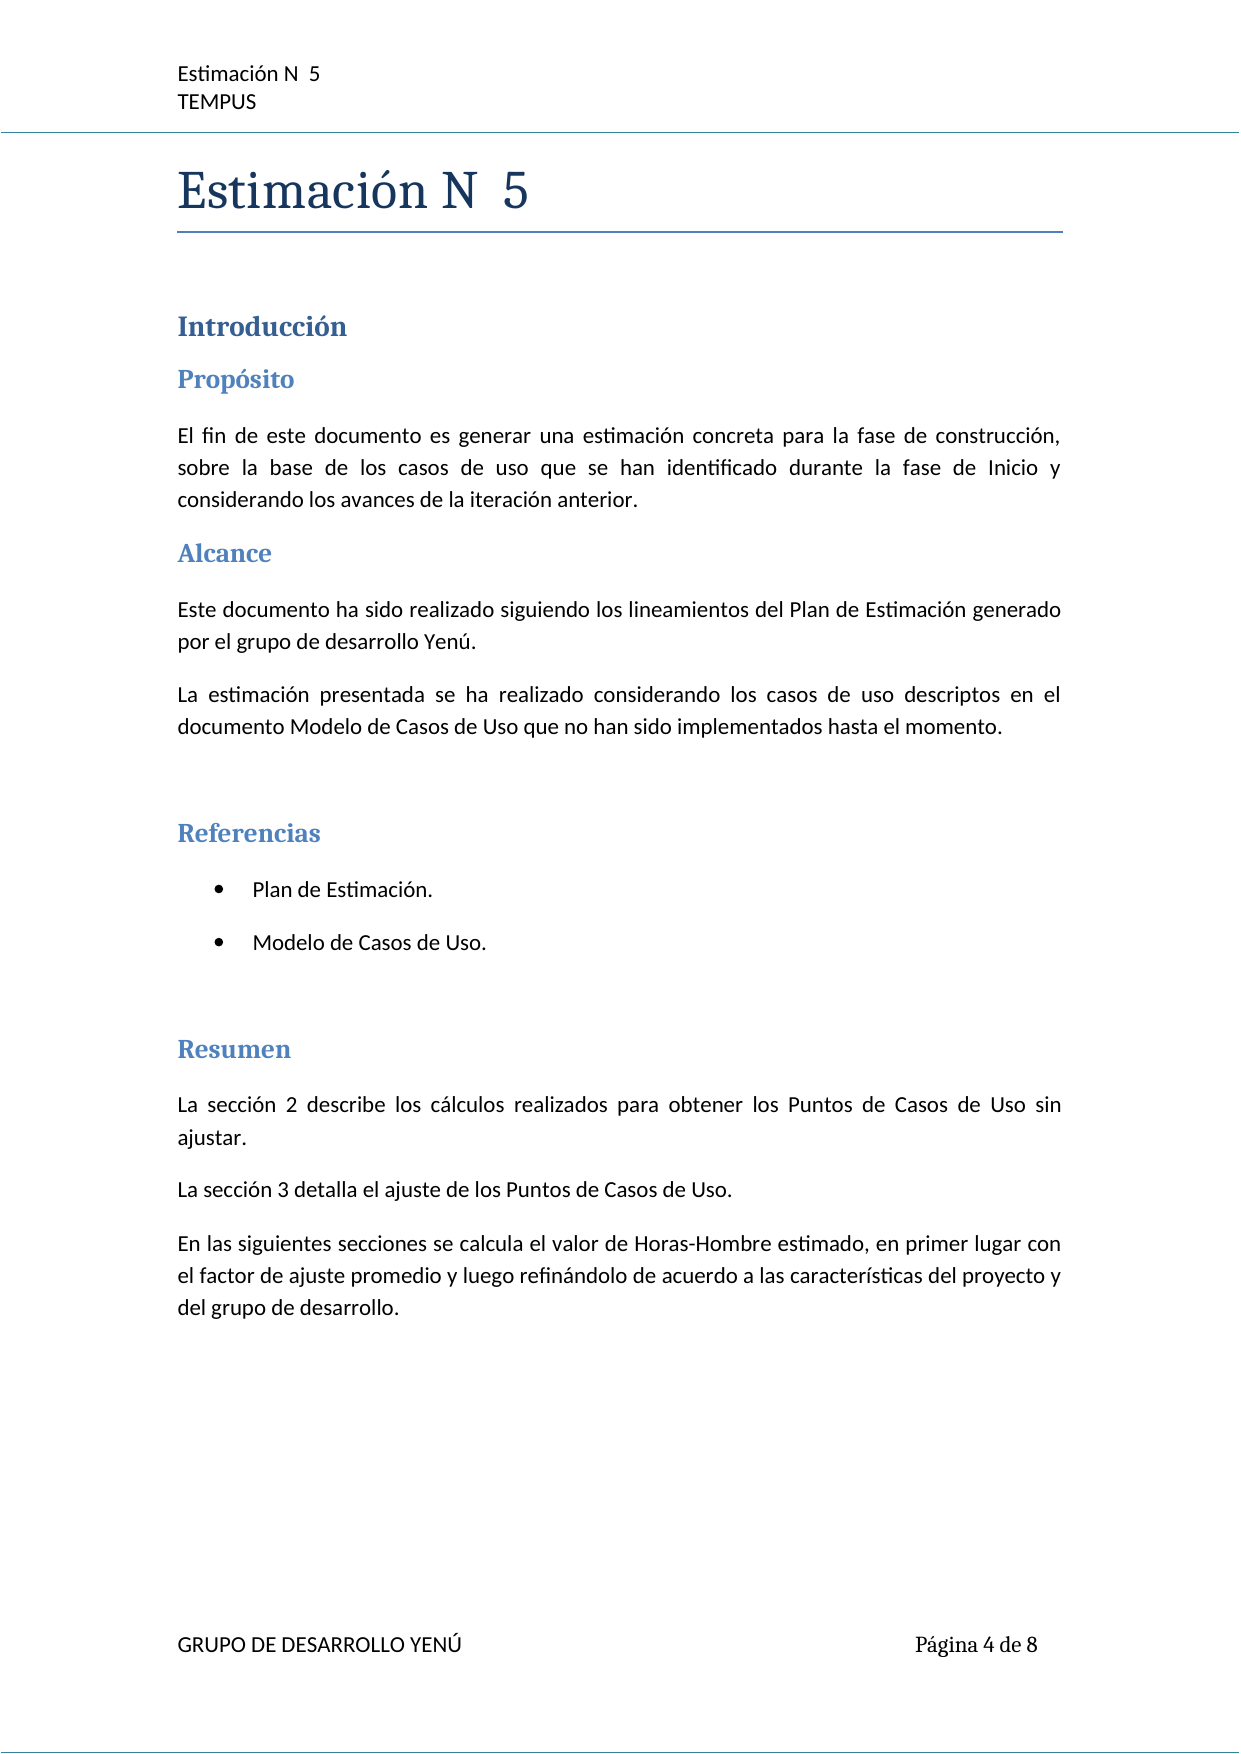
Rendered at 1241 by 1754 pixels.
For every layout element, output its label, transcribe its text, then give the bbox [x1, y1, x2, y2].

text Referencias [177, 818, 1063, 849]
text La sección 2 describe los cálculos realizados para obtener los Puntos de Casos de Uso sin ajustar. [177, 1090, 1063, 1151]
text Propósito [177, 364, 1063, 395]
list Modelo de Casos de Uso. [215, 928, 1063, 956]
list Plan de Estimación. [215, 875, 1063, 903]
text En las siguientes secciones se calcula el valor de Horas-Hombre estimado, en primer lugar con el factor de ajuste promedio y luego refinándolo de acuerdo a las características del proyecto y del grupo de desarrollo. [177, 1229, 1063, 1321]
text Alcance [177, 538, 1063, 569]
text La estimación presentada se ha realizado considerando los casos de uso descriptos en el documento Modelo de Casos de Uso que no han sido implementados hasta el momento. [177, 680, 1063, 740]
text El fin de este documento es generar una estimación concreta para la fase de construcción, sobre la base de los casos de uso que se han identificado durante la fase de Inicio y considerando los avances de la iteración anterior. [177, 421, 1063, 513]
text La sección 3 detalla el ajuste de los Puntos de Casos de Uso. [177, 1176, 1063, 1204]
text Este documento ha sido realizado siguiendo los lineamientos del Plan de Estimación generado por el grupo de desarrollo Yenú. [177, 595, 1063, 655]
text Introducción [177, 310, 1063, 343]
text Resumen [177, 1034, 1063, 1065]
